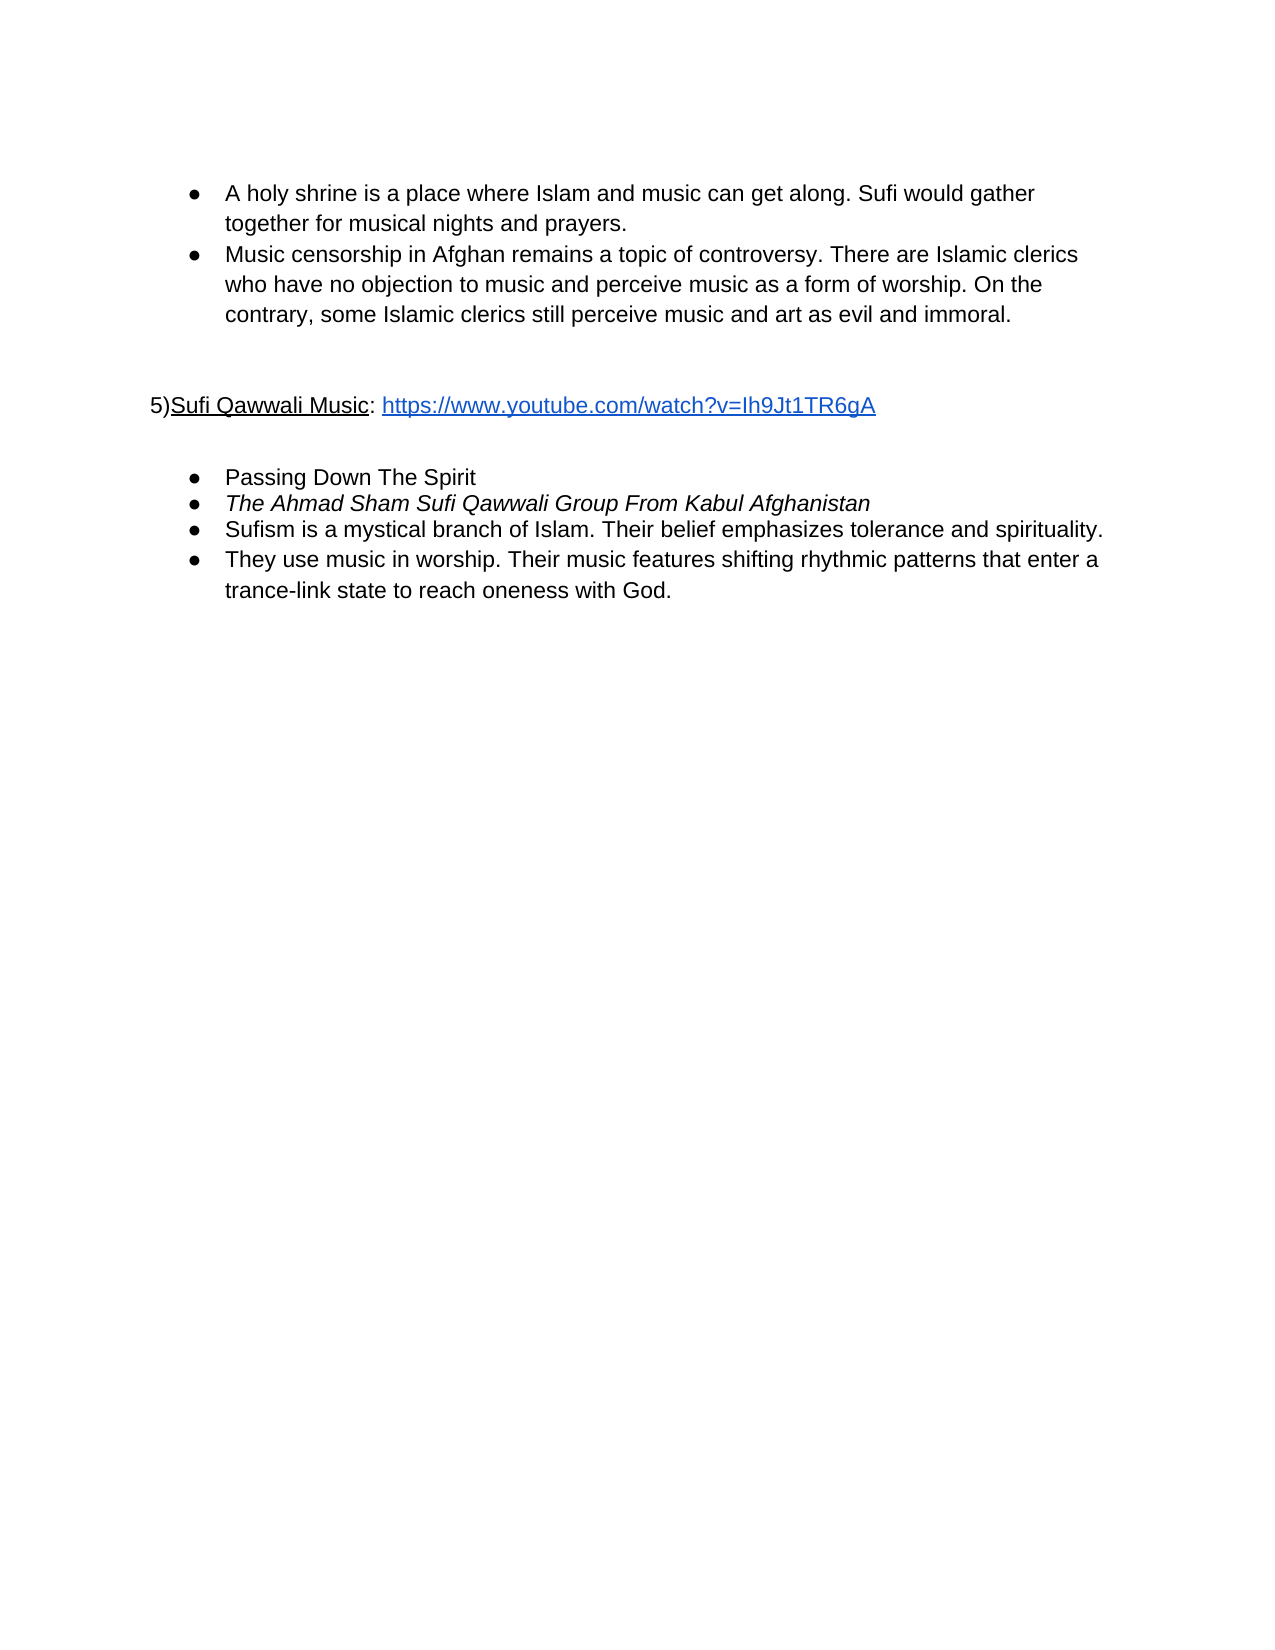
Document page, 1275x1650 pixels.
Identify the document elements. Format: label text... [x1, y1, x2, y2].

subtitle Passing Down The Spirit [187, 463, 1125, 490]
list Music censorship in Afghan remains a topic of controversy. There are Islamic clerics who have no objection to music and perceive music as a form of worship. On the contrary, some Islamic clerics still perceive music and art as evil and immoral. [187, 241, 1125, 327]
list A holy shrine is a place where Islam and music can get along. Sufi would gather together for musical nights and prayers. [187, 180, 1125, 237]
subtitle The Ahmad Sham Sufi Qawwali Group From Kabul Afghanistan [187, 490, 1125, 516]
list They use music in worship. Their music features shifting rhythmic patterns that enter a trance-link state to reach oneness with God. [187, 546, 1125, 603]
text 5)Sufi Qawwali Music: https://www.youtube.com/watch?v=Ih9Jt1TR6gA [150, 392, 1125, 418]
list Sufism is a mystical branch of Islam. Their belief emphasizes tolerance and spirituality. [187, 516, 1125, 543]
